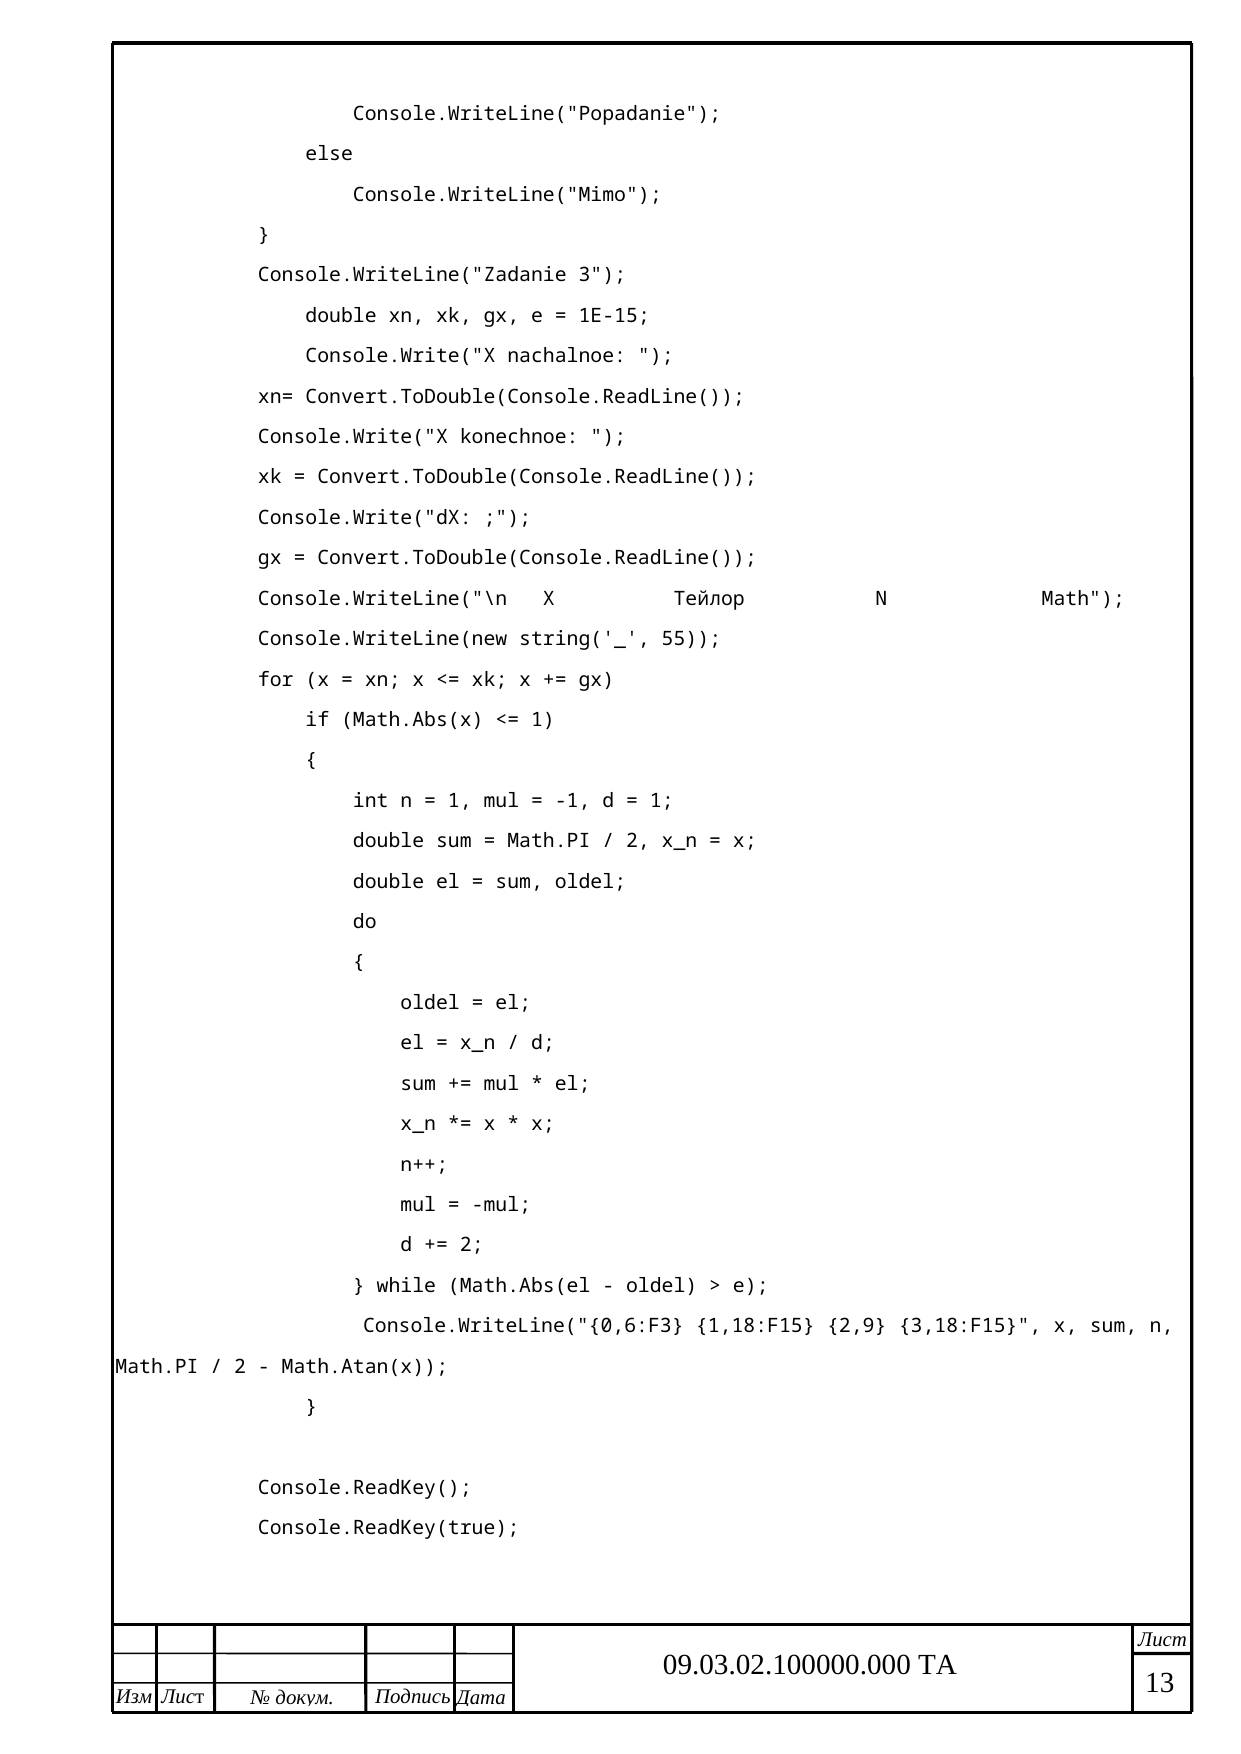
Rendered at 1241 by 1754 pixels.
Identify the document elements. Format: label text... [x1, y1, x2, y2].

text { [115, 948, 1175, 975]
text el = x_n / d; [115, 1029, 1175, 1056]
text { [115, 746, 1175, 773]
text int n = 1, mul = -1, d = 1; [115, 786, 1175, 813]
text Console.ReadKey(true); [115, 1514, 1175, 1541]
text oldel = el; [115, 988, 1175, 1015]
text } [115, 1392, 1175, 1419]
text Console.WriteLine("Popadanie"); [115, 99, 1175, 126]
text Console.WriteLine("Zadanie 3"); [115, 261, 1175, 288]
text n++; [115, 1150, 1175, 1177]
text if (Math.Abs(x) <= 1) [115, 705, 1175, 732]
text else [115, 139, 1175, 166]
text Console.Write("X nachalnoe: "); [115, 342, 1175, 368]
text Console.WriteLine("{0,6:F3} {1,18:F15} {2,9} {3,18:F15}", x, sum, n, Math.PI / 2 - Math.Atan(x)); [115, 1312, 1175, 1379]
text mul = -mul; [115, 1190, 1175, 1217]
text Console.WriteLine("\n X Тейлор N Math"); [115, 584, 1175, 611]
text Console.Write("X konechnoe: "); [115, 422, 1175, 449]
text xn= Convert.ToDouble(Console.ReadLine()); [115, 382, 1175, 409]
text double sum = Math.PI / 2, x_n = x; [115, 827, 1175, 853]
text sum += mul * el; [115, 1069, 1175, 1096]
text do [115, 907, 1175, 934]
text } [115, 220, 1175, 247]
text xk = Convert.ToDouble(Console.ReadLine()); [115, 463, 1175, 490]
text Console.ReadKey(); [115, 1473, 1175, 1500]
text Console.WriteLine(new string('_', 55)); [115, 624, 1175, 651]
text } while (Math.Abs(el - oldel) > e); [115, 1271, 1175, 1298]
text for (x = xn; x <= xk; x += gx) [115, 665, 1175, 692]
text Console.WriteLine("Mimo"); [115, 180, 1175, 207]
text Console.Write("dX: ;"); [115, 503, 1175, 530]
text double xn, xk, gx, e = 1E-15; [115, 301, 1175, 328]
text double el = sum, oldel; [115, 867, 1175, 894]
text x_n *= x * x; [115, 1109, 1175, 1136]
text gx = Convert.ToDouble(Console.ReadLine()); [115, 544, 1175, 571]
text d += 2; [115, 1231, 1175, 1258]
